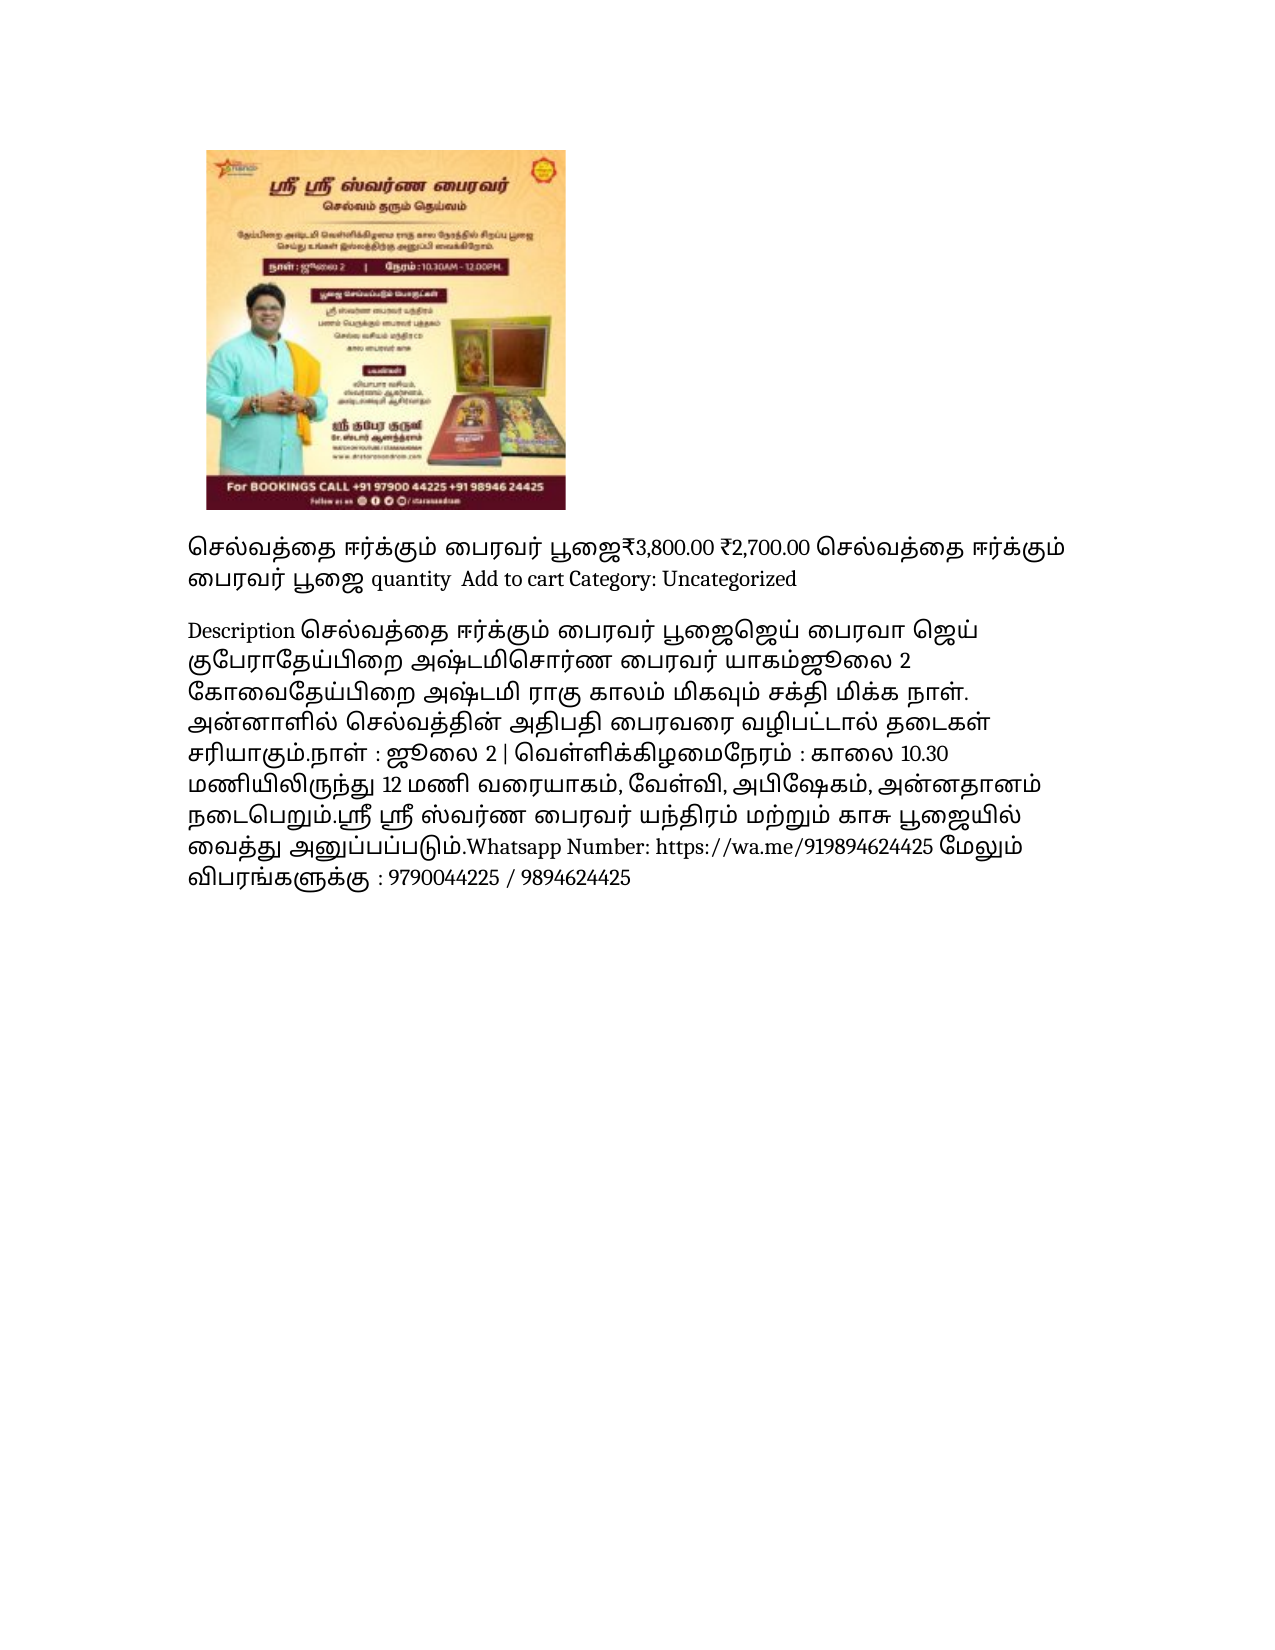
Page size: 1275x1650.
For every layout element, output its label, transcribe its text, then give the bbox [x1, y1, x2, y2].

text Descriptionசெல்வத்தை ஈர்க்கும் பைரவர் பூஜைஜெய் பைரவா ஜெய் குபேராதேய்பிறை அஷ்டமிசொர்ண பைரவர் யாகம்ஜூலை 2 கோவைதேய்பிறை அஷ்டமி ராகு காலம் மிகவும் சக்தி மிக்க நாள். அன்னாளில் செல்வத்தின் அதிபதி பைரவரை வழிபட்டால் தடைகள் சரியாகும்.நாள் : ஜூலை 2 | வெள்ளிக்கிழமைநேரம் : காலை 10.30 மணியிலிருந்து 12 மணி வரையாகம், வேள்வி, அபிஷேகம், அன்னதானம் நடைபெறும்.ஸ்ரீ ஸ்ரீ ஸ்வர்ண பைரவர் யந்திரம் மற்றும் காசு பூஜையில் வைத்து அனுப்பப்படும்.Whatsapp Number: https://wa.me/919894624425மேலும் விபரங்களுக்கு : 9790044225 / 9894624425 [187, 617, 1087, 891]
picture [206, 150, 566, 510]
text செல்வத்தை ஈர்க்கும் பைரவர் பூஜை₹3,800.00 ₹2,700.00 செல்வத்தை ஈர்க்கும் பைரவர் பூஜை quantity Add to cart Category: Uncategorized [187, 534, 1087, 592]
